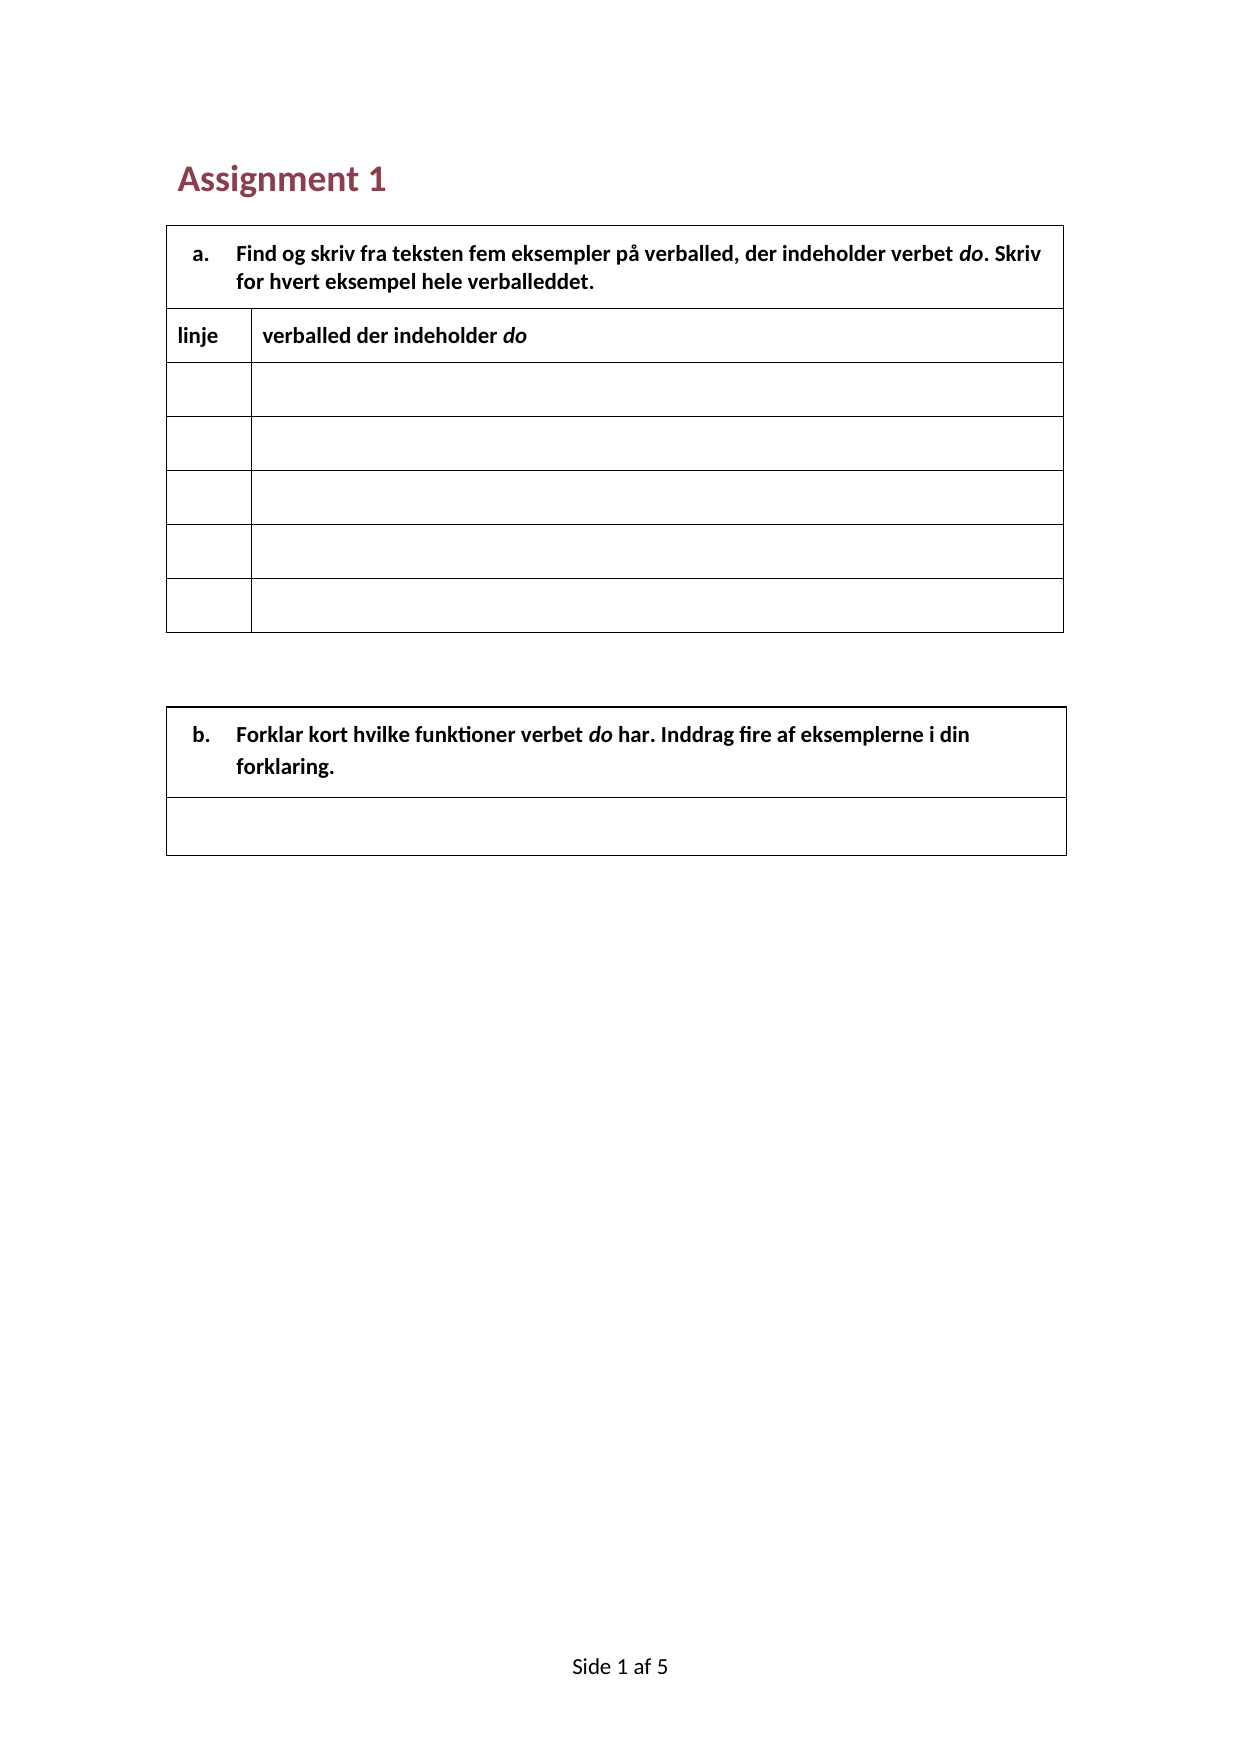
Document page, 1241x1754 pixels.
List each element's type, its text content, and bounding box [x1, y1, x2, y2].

table_cell [252, 363, 1063, 416]
table_header Forklar kort hvilke funktioner verbet do har. Inddrag fire af eksemplerne i din forklaring. [167, 708, 1066, 797]
table_cell [167, 579, 251, 632]
table_cell [167, 525, 251, 578]
table_cell [252, 417, 1063, 470]
table_cell verballed der indeholder do [252, 309, 1063, 362]
table_cell linje [167, 309, 251, 362]
table_cell [167, 471, 251, 524]
table_header Find og skriv fra teksten fem eksempler på verballed, der indeholder verbet do. Skriv for hvert eksempel hele verballeddet. [167, 226, 1063, 307]
table_cell [252, 525, 1063, 578]
subtitle Assignment 1 [177, 154, 1063, 200]
table_cell [252, 579, 1063, 632]
table_cell [167, 363, 251, 416]
table_cell [167, 798, 1066, 854]
table_cell [167, 417, 251, 470]
table_cell [252, 471, 1063, 524]
